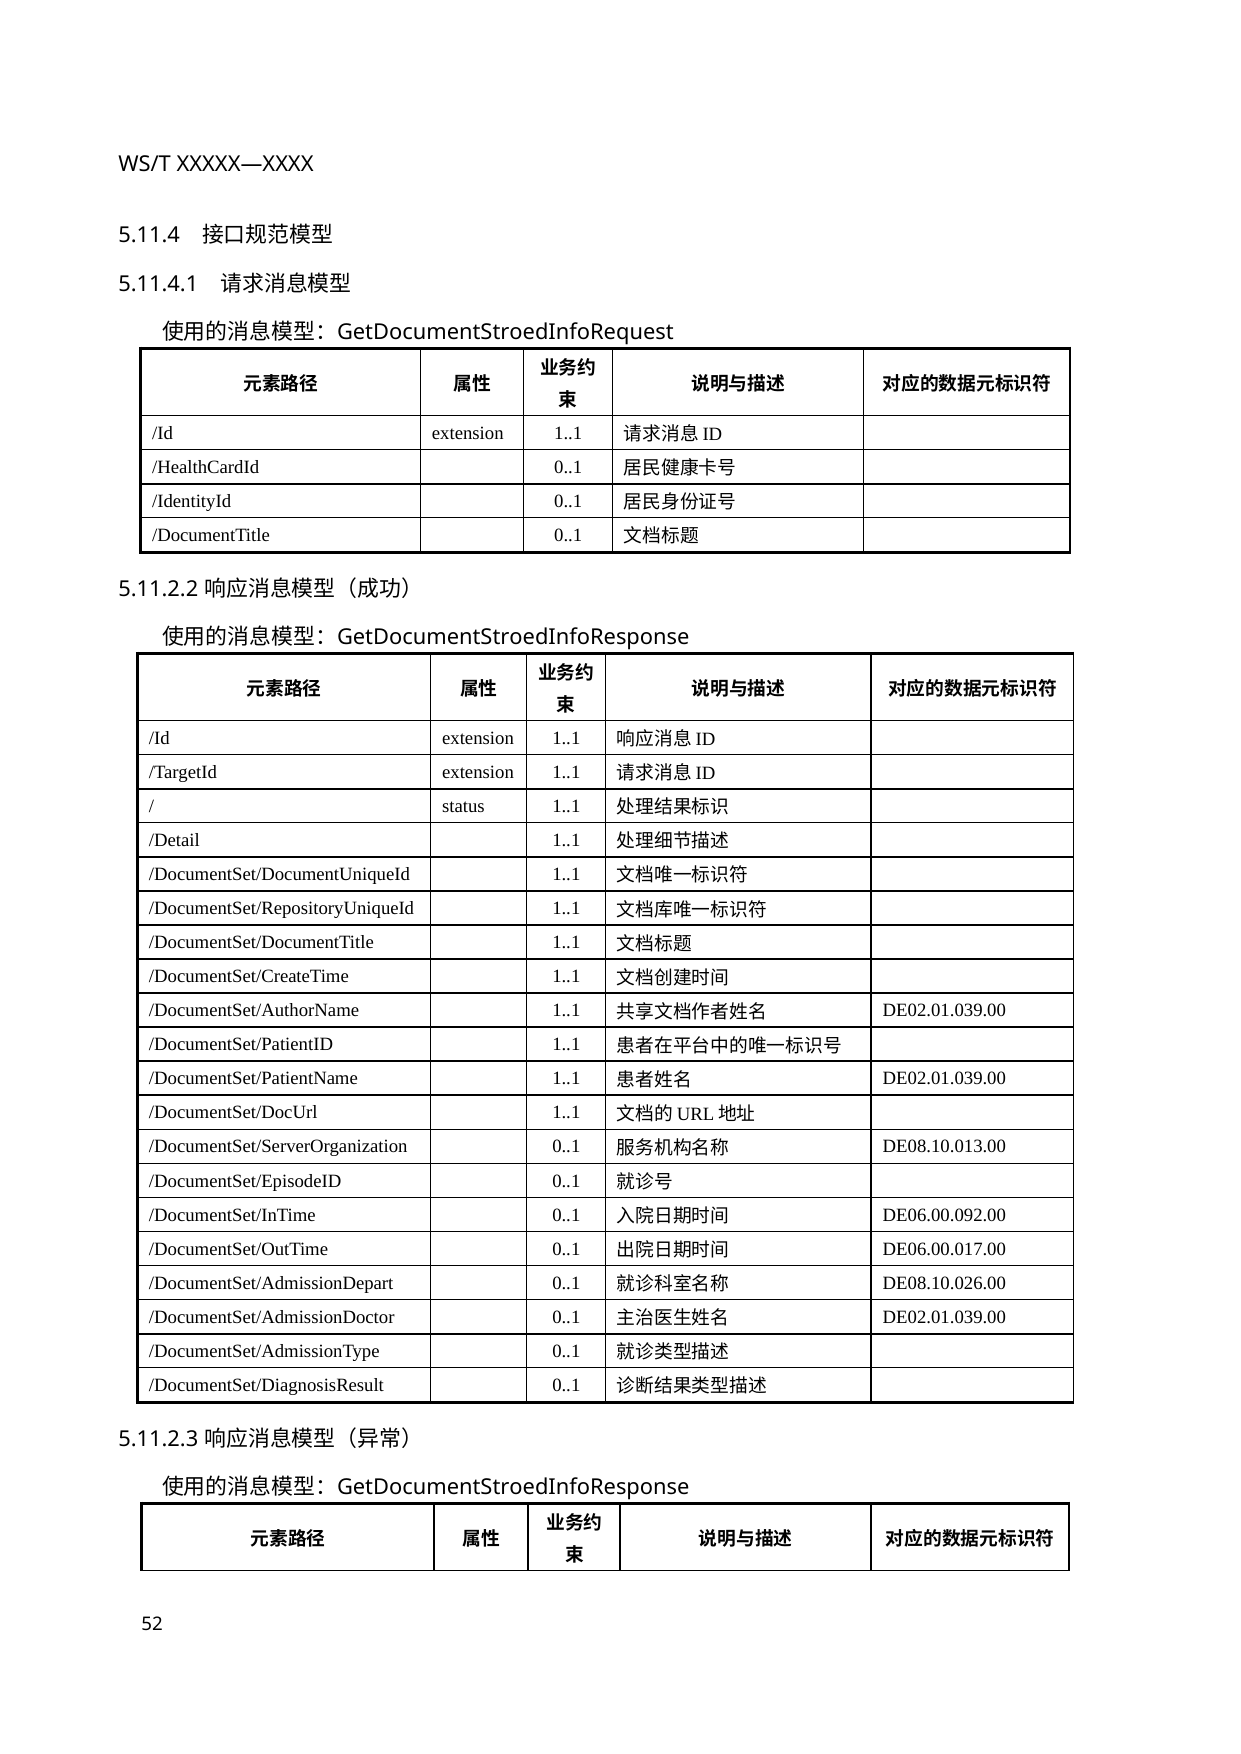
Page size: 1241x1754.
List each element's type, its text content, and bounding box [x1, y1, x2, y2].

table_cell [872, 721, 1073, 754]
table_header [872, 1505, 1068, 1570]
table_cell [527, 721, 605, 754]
text 使用的消息模型：GetDocumentStroedInfoResponse [118, 619, 1093, 652]
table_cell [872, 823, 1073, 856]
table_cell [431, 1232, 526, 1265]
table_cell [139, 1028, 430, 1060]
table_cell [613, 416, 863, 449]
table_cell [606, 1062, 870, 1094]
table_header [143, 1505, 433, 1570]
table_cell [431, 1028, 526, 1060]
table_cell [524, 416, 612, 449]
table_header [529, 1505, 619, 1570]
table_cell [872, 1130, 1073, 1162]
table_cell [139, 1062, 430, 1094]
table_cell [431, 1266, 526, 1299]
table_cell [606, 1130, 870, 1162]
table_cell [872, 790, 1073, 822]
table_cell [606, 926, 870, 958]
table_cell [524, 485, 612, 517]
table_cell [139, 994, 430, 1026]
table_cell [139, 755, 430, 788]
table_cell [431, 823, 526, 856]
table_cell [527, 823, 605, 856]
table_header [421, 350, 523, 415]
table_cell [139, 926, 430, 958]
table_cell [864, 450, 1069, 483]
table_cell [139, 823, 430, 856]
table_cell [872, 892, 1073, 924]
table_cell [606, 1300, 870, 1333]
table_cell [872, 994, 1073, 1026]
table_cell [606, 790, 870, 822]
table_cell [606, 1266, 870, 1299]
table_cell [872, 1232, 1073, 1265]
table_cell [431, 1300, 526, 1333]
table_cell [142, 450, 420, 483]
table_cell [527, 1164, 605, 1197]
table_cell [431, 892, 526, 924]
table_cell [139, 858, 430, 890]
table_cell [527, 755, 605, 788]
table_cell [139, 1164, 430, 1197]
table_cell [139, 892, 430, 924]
text 5.11.2.3 响应消息模型（异常） [118, 1420, 1093, 1453]
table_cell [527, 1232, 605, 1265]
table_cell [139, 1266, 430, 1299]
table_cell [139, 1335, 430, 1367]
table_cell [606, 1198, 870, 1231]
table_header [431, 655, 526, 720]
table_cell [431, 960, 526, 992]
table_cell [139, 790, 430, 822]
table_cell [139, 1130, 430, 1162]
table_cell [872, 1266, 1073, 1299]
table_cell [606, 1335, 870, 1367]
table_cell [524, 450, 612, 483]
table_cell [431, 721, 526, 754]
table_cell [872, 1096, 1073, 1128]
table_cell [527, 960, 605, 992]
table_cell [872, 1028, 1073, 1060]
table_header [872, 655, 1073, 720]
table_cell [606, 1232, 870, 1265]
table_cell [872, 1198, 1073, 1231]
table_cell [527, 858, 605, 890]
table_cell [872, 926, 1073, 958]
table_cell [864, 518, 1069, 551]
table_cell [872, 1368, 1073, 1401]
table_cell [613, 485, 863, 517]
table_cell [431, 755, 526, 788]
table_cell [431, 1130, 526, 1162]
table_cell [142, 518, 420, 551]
text 请求消息模型 [118, 265, 1093, 298]
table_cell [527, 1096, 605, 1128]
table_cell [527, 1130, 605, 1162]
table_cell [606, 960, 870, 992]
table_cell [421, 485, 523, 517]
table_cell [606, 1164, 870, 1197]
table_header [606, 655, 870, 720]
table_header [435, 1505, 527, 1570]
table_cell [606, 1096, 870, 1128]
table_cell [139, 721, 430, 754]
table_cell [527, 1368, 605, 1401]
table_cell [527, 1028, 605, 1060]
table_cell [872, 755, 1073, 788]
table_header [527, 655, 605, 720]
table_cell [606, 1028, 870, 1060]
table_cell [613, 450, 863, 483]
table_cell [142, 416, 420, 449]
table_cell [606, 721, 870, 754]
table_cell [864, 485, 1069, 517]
text 5.11.2.2 响应消息模型（成功） [118, 570, 1093, 603]
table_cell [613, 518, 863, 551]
text 接口规范模型 [118, 217, 1093, 249]
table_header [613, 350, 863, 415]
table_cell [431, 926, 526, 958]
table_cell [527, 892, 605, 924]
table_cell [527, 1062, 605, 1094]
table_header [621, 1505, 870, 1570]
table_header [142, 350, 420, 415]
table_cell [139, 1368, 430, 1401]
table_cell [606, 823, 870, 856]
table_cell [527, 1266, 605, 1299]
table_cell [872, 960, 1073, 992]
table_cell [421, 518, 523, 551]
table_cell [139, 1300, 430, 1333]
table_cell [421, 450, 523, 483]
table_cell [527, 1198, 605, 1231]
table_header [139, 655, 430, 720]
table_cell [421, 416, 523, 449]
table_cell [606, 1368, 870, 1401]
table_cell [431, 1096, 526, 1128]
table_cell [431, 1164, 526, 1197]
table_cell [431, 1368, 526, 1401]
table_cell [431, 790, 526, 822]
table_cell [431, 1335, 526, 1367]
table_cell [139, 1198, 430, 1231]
text 使用的消息模型：GetDocumentStroedInfoResponse [118, 1469, 1093, 1502]
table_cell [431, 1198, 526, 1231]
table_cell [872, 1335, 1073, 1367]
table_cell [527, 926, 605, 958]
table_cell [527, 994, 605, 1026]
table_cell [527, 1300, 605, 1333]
text 使用的消息模型：GetDocumentStroedInfoRequest [118, 314, 1093, 347]
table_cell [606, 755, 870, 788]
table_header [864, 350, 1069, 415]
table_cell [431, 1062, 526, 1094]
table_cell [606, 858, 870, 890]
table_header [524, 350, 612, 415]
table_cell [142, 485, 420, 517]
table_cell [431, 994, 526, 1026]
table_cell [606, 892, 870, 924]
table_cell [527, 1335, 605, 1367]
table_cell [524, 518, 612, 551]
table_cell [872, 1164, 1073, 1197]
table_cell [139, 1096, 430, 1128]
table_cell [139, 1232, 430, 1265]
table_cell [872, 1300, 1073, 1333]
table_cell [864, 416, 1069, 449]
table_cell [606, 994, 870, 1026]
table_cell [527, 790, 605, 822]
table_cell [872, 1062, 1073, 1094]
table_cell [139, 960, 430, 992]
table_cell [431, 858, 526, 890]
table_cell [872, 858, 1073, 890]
